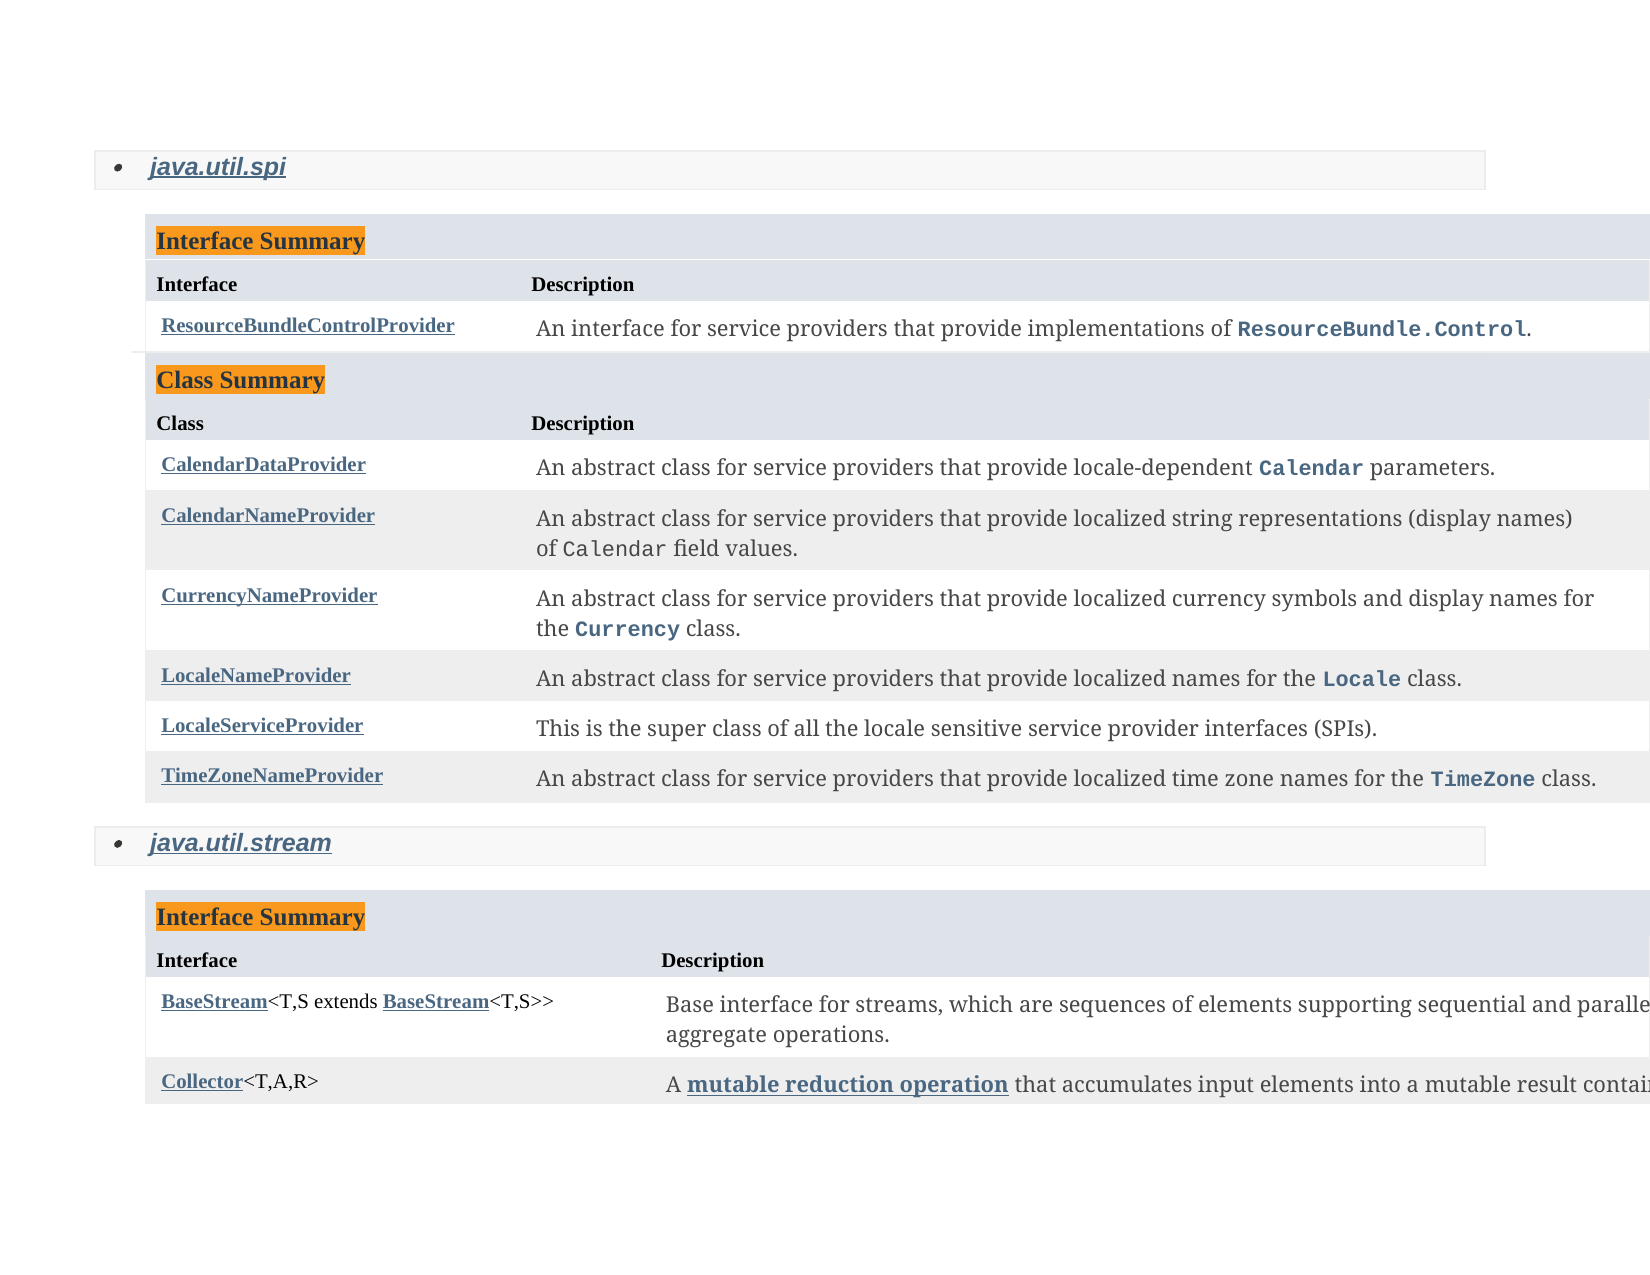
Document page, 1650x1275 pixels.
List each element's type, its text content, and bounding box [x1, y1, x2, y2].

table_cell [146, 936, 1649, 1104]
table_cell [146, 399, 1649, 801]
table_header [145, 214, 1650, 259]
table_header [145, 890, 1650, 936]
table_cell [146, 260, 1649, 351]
list java.util.spi [96, 152, 1484, 189]
list java.util.stream [96, 828, 1484, 865]
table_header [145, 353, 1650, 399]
